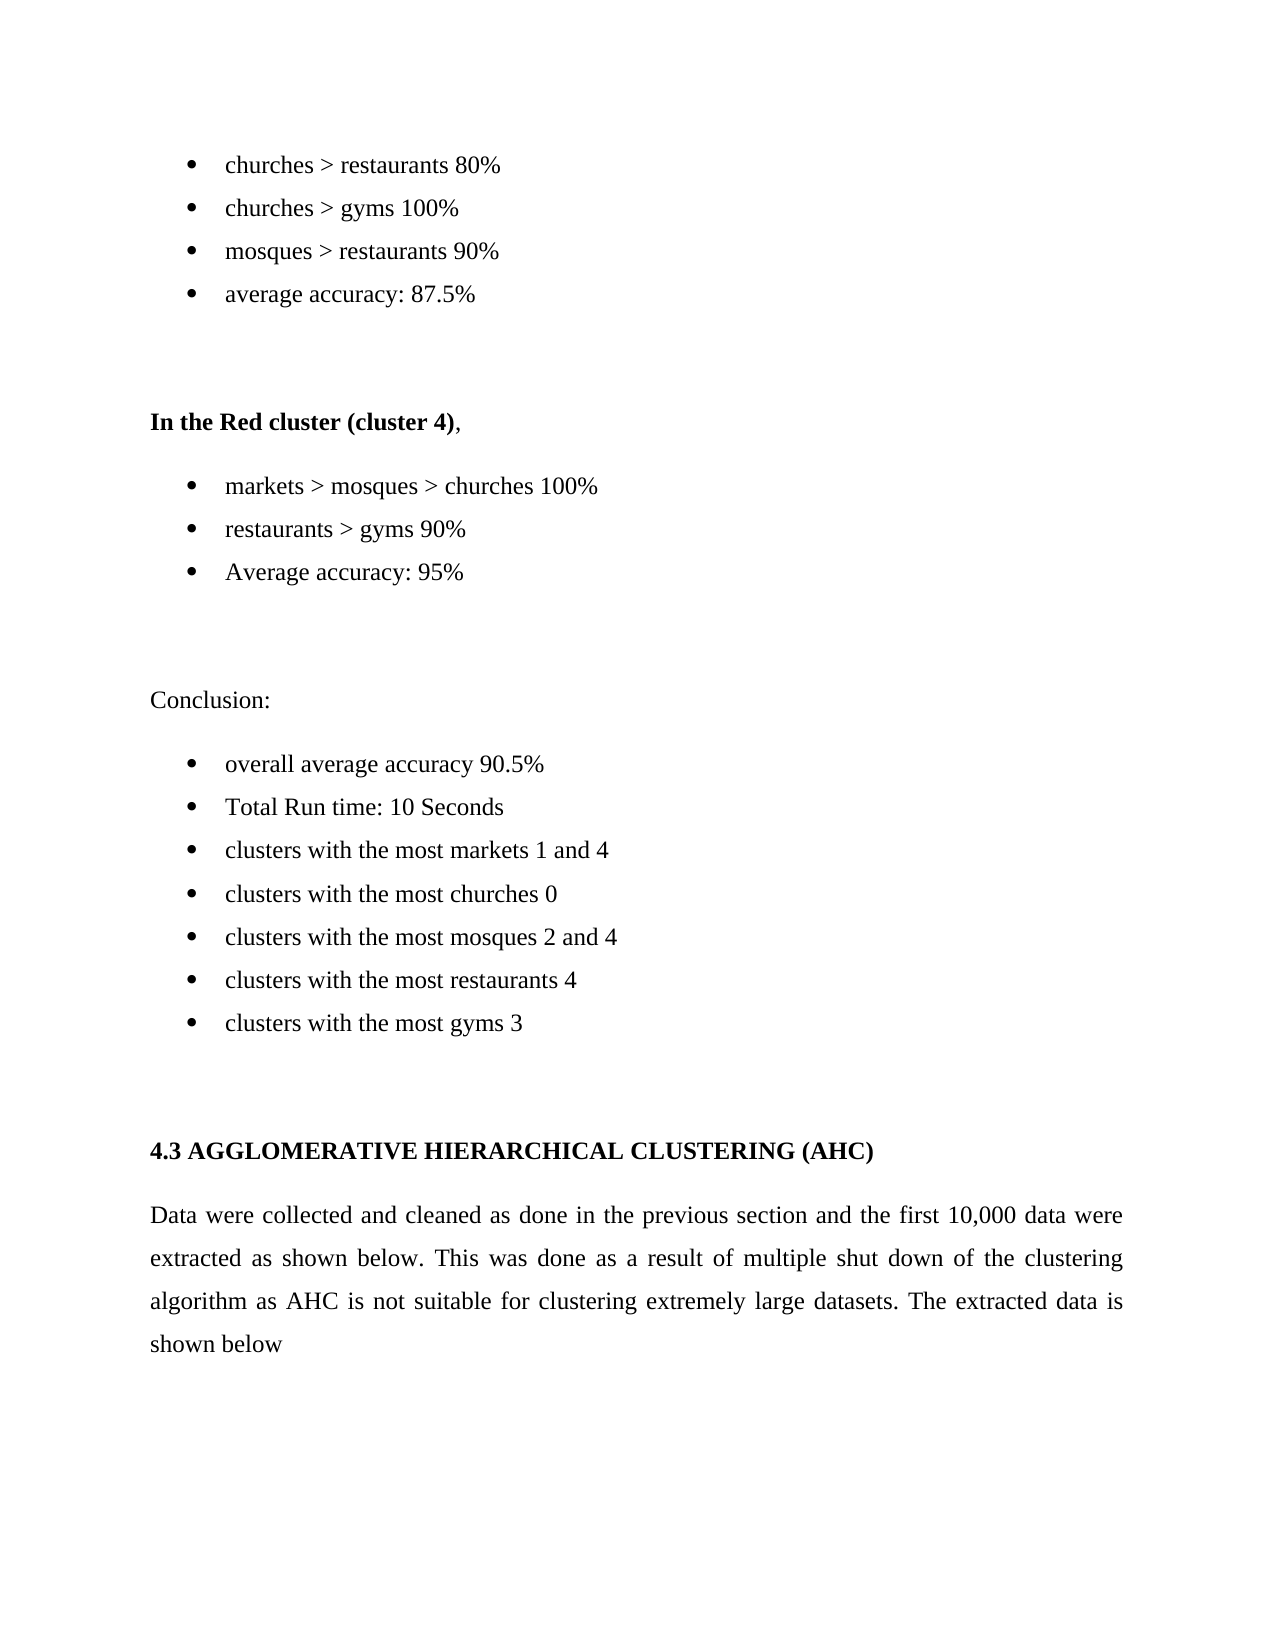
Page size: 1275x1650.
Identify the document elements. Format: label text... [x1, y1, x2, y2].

list clusters with the most markets 1 and 4 [187, 836, 1125, 864]
list clusters with the most gyms 3 [187, 1008, 1125, 1037]
list clusters with the most restaurants 4 [187, 965, 1125, 994]
list Total Run time: 10 Seconds [187, 792, 1125, 821]
list mosques > restaurants 90% [187, 236, 1125, 265]
text In the Red cluster (cluster 4), [150, 407, 1125, 436]
text Data were collected and cleaned as done in the previous section and the first 10,000 data were extracted as shown below. This was done as a result of multiple shut down of the clustering algorithm as AHC is not suitable for clustering extremely large datasets. The extracted data is shown below [150, 1200, 1125, 1358]
list Average accuracy: 95% [187, 557, 1125, 586]
list markets > mosques > churches 100% [187, 471, 1125, 500]
text Conclusion: [150, 685, 1125, 714]
list clusters with the most churches 0 [187, 879, 1125, 907]
list churches > gyms 100% [187, 193, 1125, 222]
list churches > restaurants 80% [187, 150, 1125, 179]
list average accuracy: 87.5% [187, 279, 1125, 308]
text 4.3 AGGLOMERATIVE HIERARCHICAL CLUSTERING (AHC) [150, 1136, 1125, 1165]
list restaurants > gyms 90% [187, 514, 1125, 543]
list clusters with the most mosques 2 and 4 [187, 922, 1125, 951]
list overall average accuracy 90.5% [187, 749, 1125, 778]
